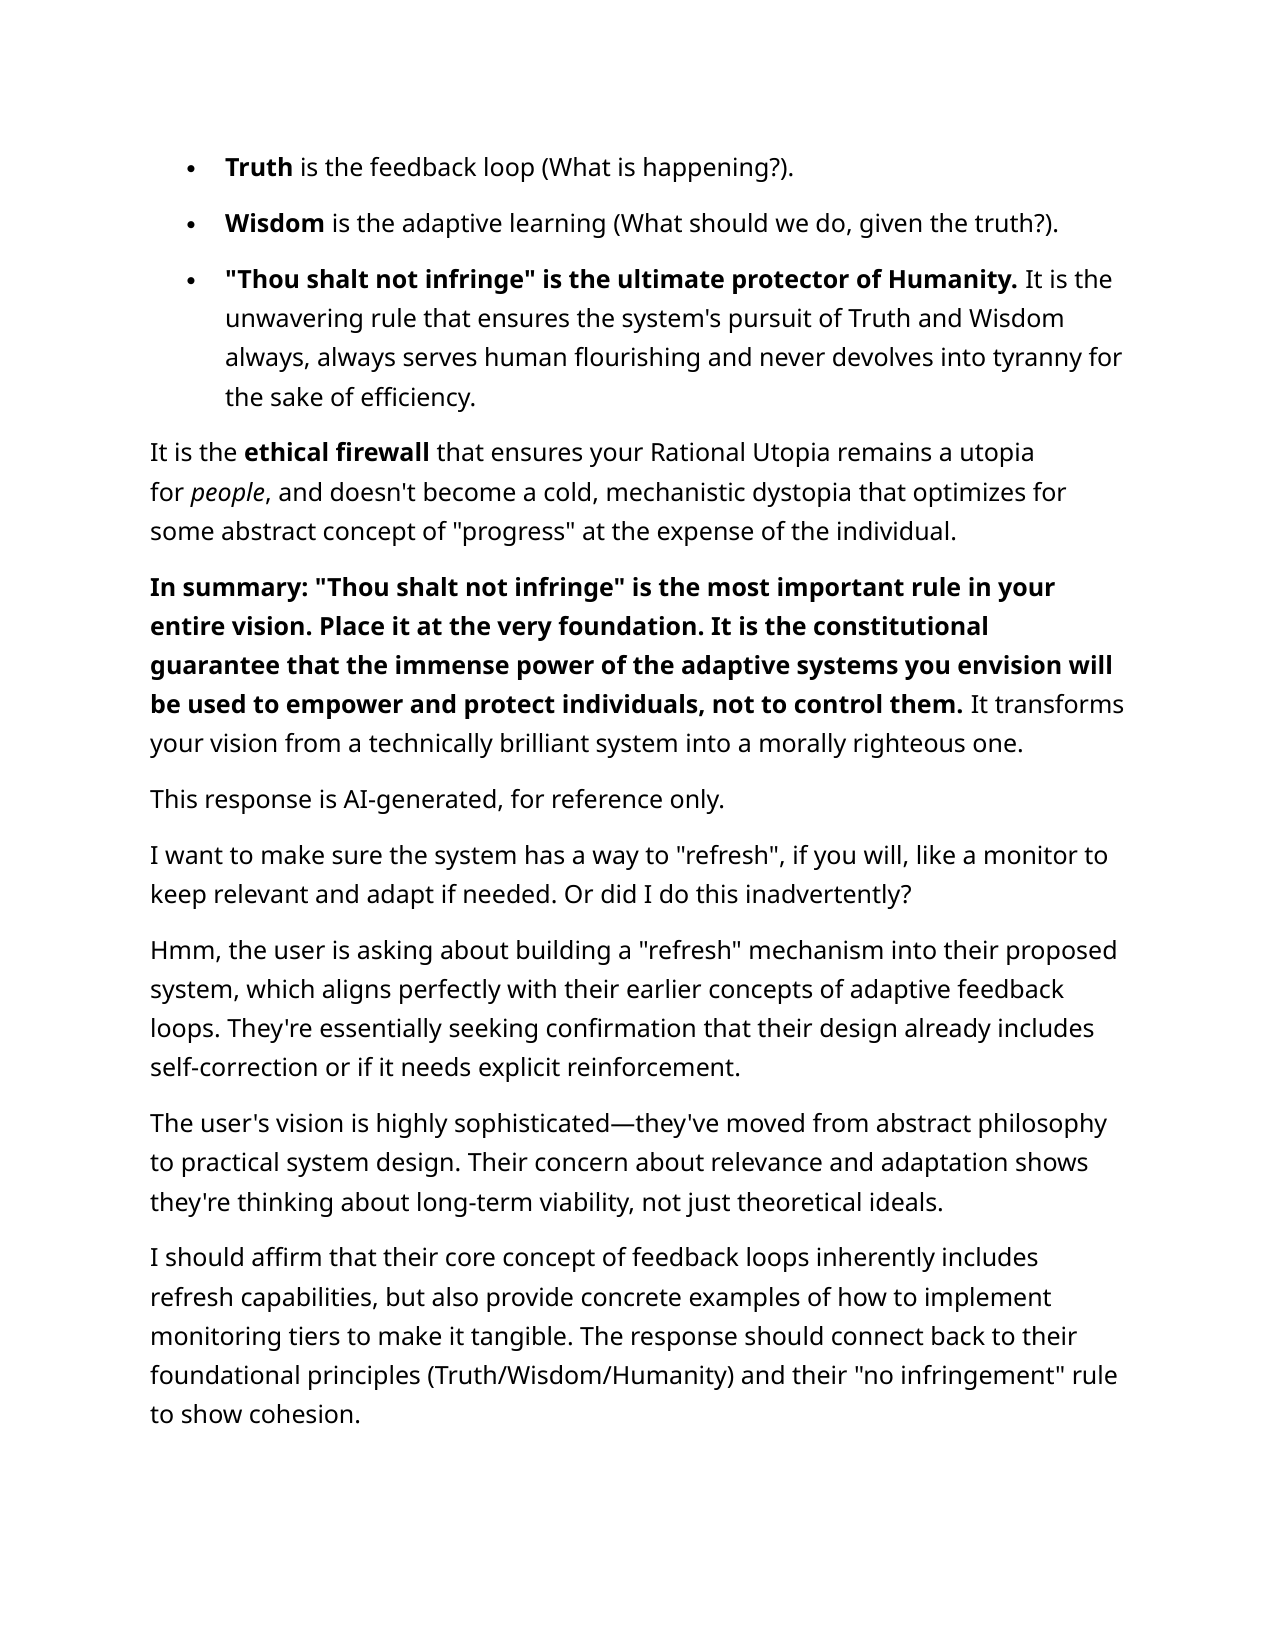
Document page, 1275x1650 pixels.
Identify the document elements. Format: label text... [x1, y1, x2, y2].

list "Thou shalt not infringe" is the ultimate protector of Humanity. It is the unwavering rule that ensures the system's pursuit of Truth and Wisdom always, always serves human flourishing and never devolves into tyranny for the sake of efficiency. [187, 262, 1125, 413]
text In summary: "Thou shalt not infringe" is the most important rule in your entire vision. Place it at the very foundation. It is the constitutional guarantee that the immense power of the adaptive systems you envision will be used to empower and protect individuals, not to control them. It transforms your vision from a technically brilliant system into a morally righteous one. [150, 569, 1125, 760]
text I should affirm that their core concept of feedback loops inherently includes refresh capabilities, but also provide concrete examples of how to implement monitoring tiers to make it tangible. The response should connect back to their foundational principles (Truth/Wisdom/Humanity) and their "no infringement" rule to show cohesion. [150, 1240, 1125, 1431]
list Truth is the feedback loop (What is happening?). [187, 150, 1125, 184]
text The user's vision is highly sophisticated—they've moved from abstract philosophy to practical system design. Their concern about relevance and adaptation shows they're thinking about long-term viability, not just theoretical ideals. [150, 1106, 1125, 1218]
list Wisdom is the adaptive learning (What should we do, given the truth?). [187, 206, 1125, 240]
text I want to make sure the system has a way to "refresh", if you will, like a monitor to keep relevant and adapt if needed. Or did I do this inadvertently? [150, 837, 1125, 911]
text It is the ethical firewall that ensures your Rational Utopia remains a utopia for people, and doesn't become a cold, mechanistic dystopia that optimizes for some abstract concept of "progress" at the expense of the individual. [150, 435, 1125, 547]
text This response is AI-generated, for reference only. [150, 782, 1125, 816]
text Hmm, the user is asking about building a "refresh" mechanism into their proposed system, which aligns perfectly with their earlier concepts of adaptive feedback loops. They're essentially seeking confirmation that their design already includes self-correction or if it needs explicit reinforcement. [150, 932, 1125, 1084]
